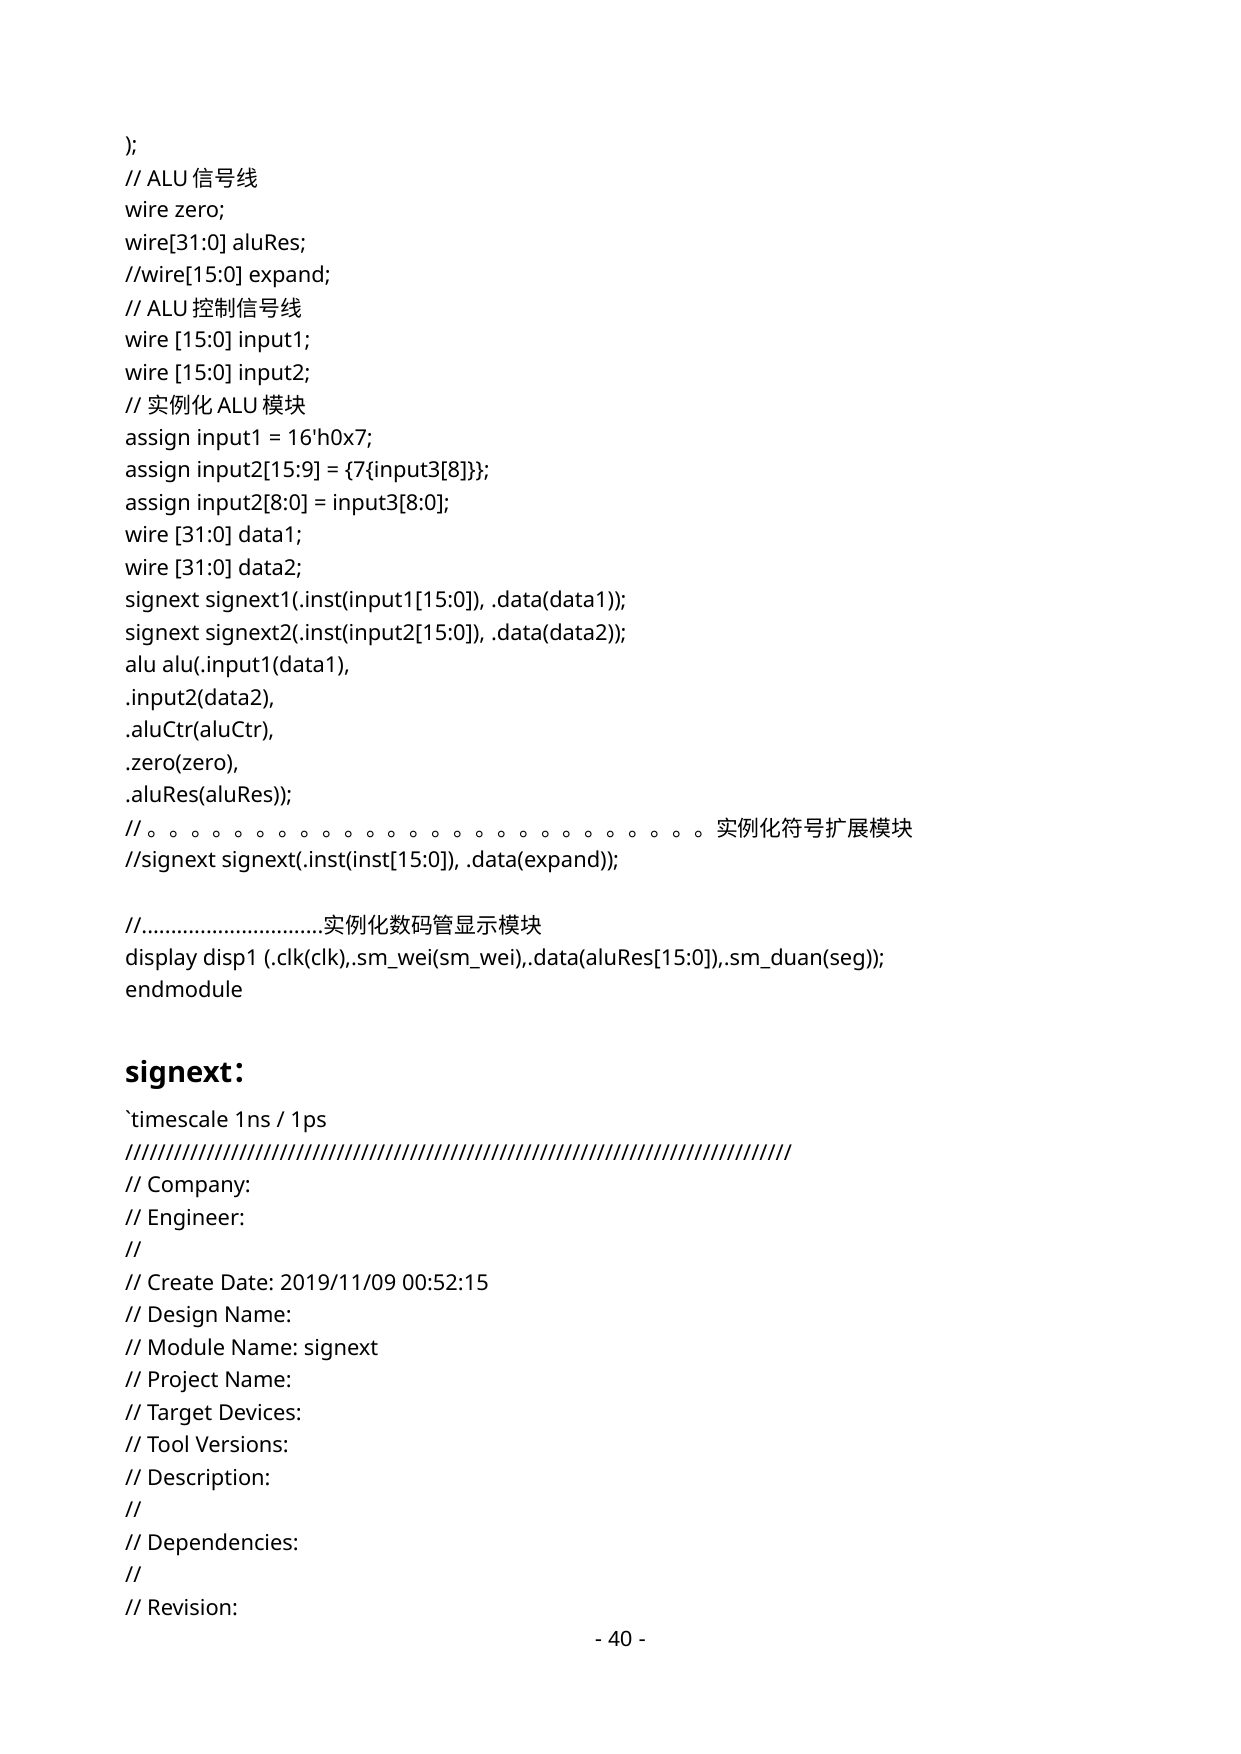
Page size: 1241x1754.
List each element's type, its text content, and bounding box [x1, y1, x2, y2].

text .aluRes(aluRes)); [125, 778, 1115, 810]
text // Create Date: 2019/11/09 00:52:15 [125, 1265, 1115, 1298]
text // Project Name: [125, 1363, 1115, 1395]
text alu alu(.input1(data1), [125, 648, 1115, 680]
text wire[31:0] aluRes; [125, 225, 1115, 258]
text .aluCtr(aluCtr), [125, 713, 1115, 745]
text ); [125, 128, 1115, 160]
text `timescale 1ns / 1ps [125, 1103, 1115, 1135]
text //signext signext(.inst(inst[15:0]), .data(expand)); [125, 843, 1115, 875]
text wire [31:0] data2; [125, 550, 1115, 583]
text // Target Devices: [125, 1395, 1115, 1428]
text signext signext2(.inst(input2[15:0]), .data(data2)); [125, 615, 1115, 648]
text // Company: [125, 1168, 1115, 1200]
text // Engineer: [125, 1200, 1115, 1233]
text wire zero; [125, 193, 1115, 225]
text .zero(zero), [125, 745, 1115, 778]
text //...............................实例化数码管显示模块 [125, 908, 1115, 940]
text // [125, 1558, 1115, 1590]
text .input2(data2), [125, 680, 1115, 713]
text wire [31:0] data1; [125, 518, 1115, 550]
text signext： [125, 1038, 1115, 1103]
text wire [15:0] input2; [125, 355, 1115, 388]
text // [125, 1493, 1115, 1525]
text // Design Name: [125, 1298, 1115, 1330]
text display disp1 (.clk(clk),.sm_wei(sm_wei),.data(aluRes[15:0]),.sm_duan(seg)); [125, 940, 1115, 973]
text // 实例化ALU模块 [125, 388, 1115, 420]
text // Dependencies: [125, 1525, 1115, 1558]
text // ALU控制信号线 [125, 290, 1115, 323]
text assign input2[15:9] = {7{input3[8]}}; [125, 453, 1115, 485]
text // Tool Versions: [125, 1428, 1115, 1460]
text ////////////////////////////////////////////////////////////////////////////////// [125, 1135, 1115, 1168]
text endmodule [125, 973, 1115, 1005]
text //wire[15:0] expand; [125, 258, 1115, 290]
text // Module Name: signext [125, 1330, 1115, 1363]
text assign input2[8:0] = input3[8:0]; [125, 485, 1115, 518]
text // Revision: [125, 1590, 1115, 1623]
text // 。。。。。。。。。。。。。。。。。。。。。。。。。。实例化符号扩展模块 [125, 810, 1115, 843]
text wire [15:0] input1; [125, 323, 1115, 355]
text // ALU信号线 [125, 160, 1115, 193]
text assign input1 = 16'h0x7; [125, 420, 1115, 453]
text // Description: [125, 1460, 1115, 1493]
text // [125, 1233, 1115, 1265]
text signext signext1(.inst(input1[15:0]), .data(data1)); [125, 583, 1115, 615]
